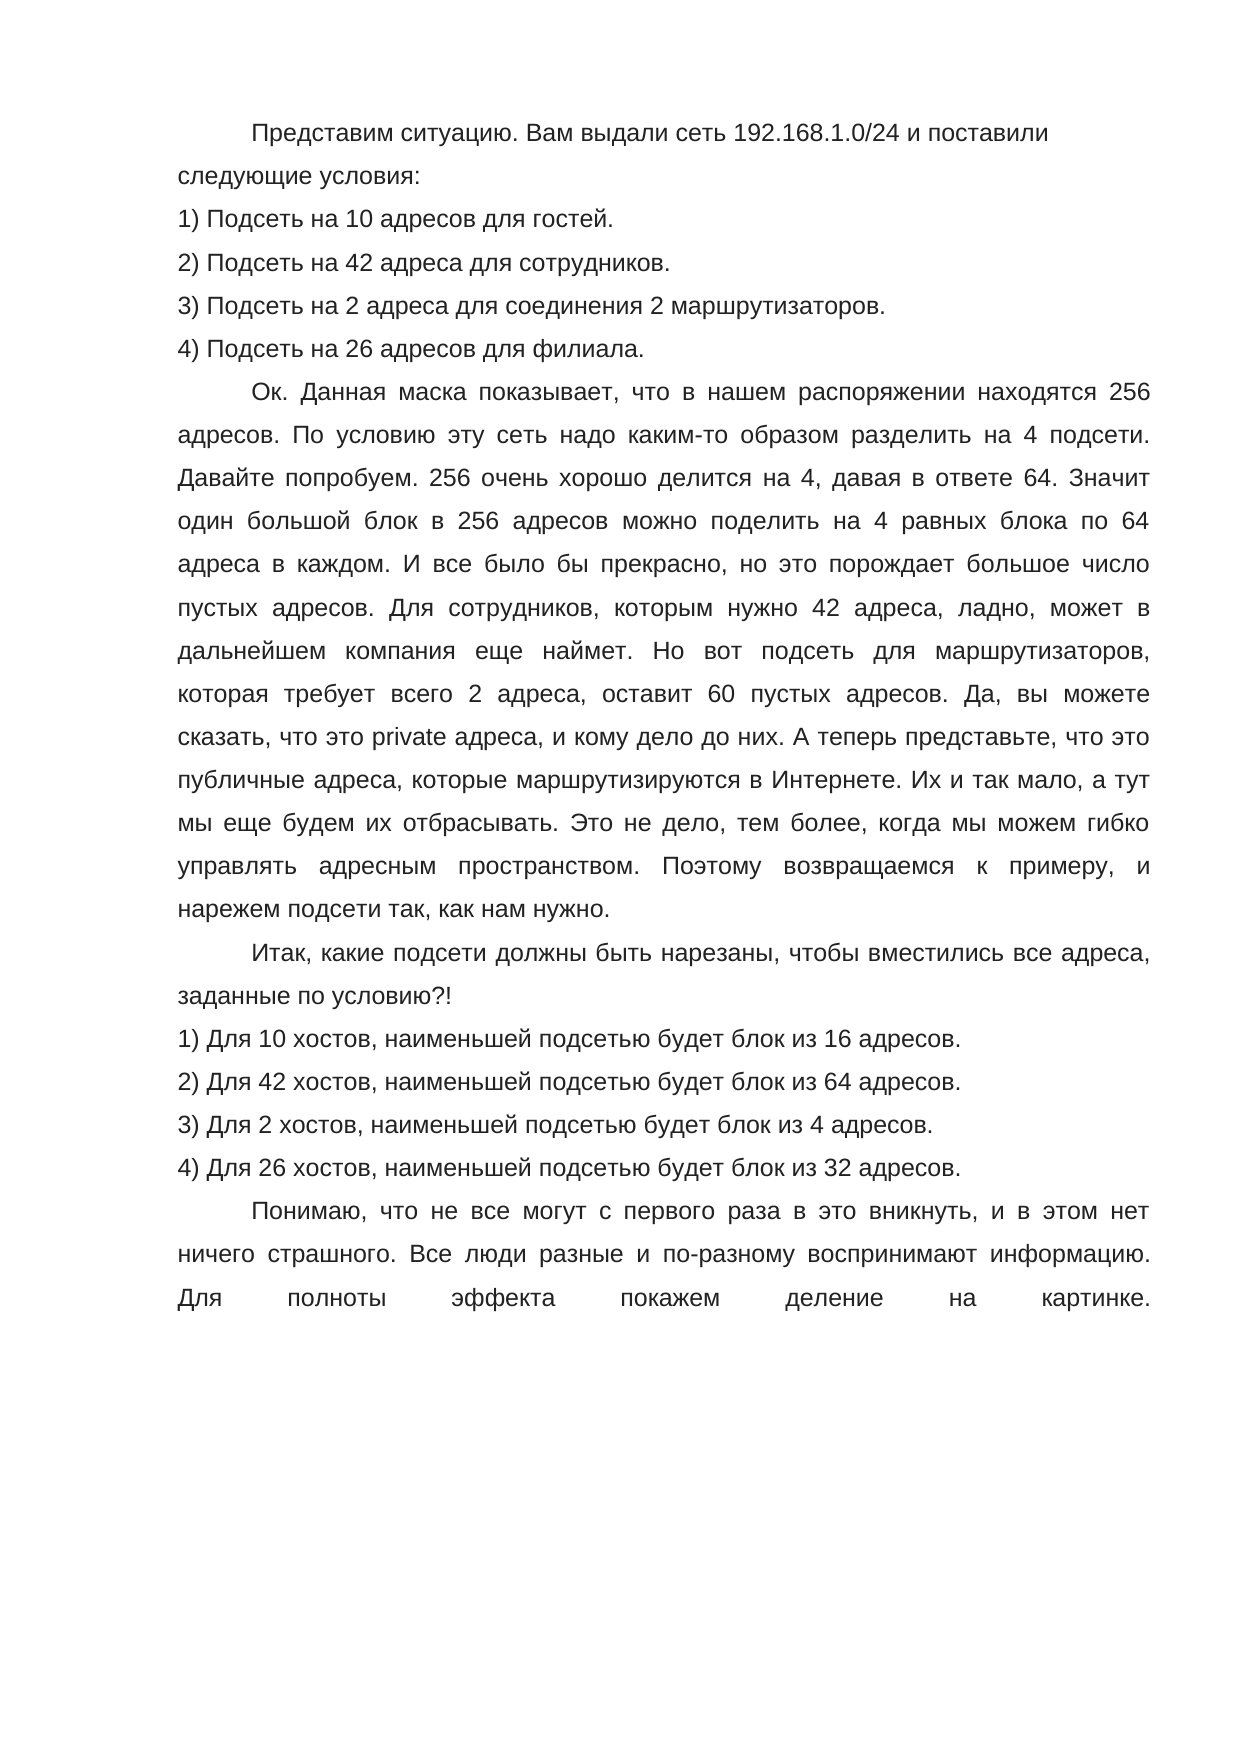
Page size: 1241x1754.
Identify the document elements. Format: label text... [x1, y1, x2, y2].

text Понимаю, что не все могут с первого раза в это вникнуть, и в этом нет ничего страшного. Все люди разные и по-разному воспринимают информацию. Для полноты эффекта покажем деление на картинке. [177, 1196, 1152, 1353]
text 4) Для 26 хостов, наименьшей подсетью будет блок из 32 адресов. [177, 1153, 1152, 1182]
text Ок. Данная маска показывает, что в нашем распоряжении находятся 256 адресов. По условию эту сеть надо каким-то образом разделить на 4 подсети. Давайте попробуем. 256 очень хорошо делится на 4, давая в ответе 64. Значит один большой блок в 256 адресов можно поделить на 4 равных блока по 64 адреса в каждом. И все было бы прекрасно, но это порождает большое число пустых адресов. Для сотрудников, которым нужно 42 адреса, ладно, может в дальнейшем компания еще наймет. Но вот подсеть для маршрутизаторов, которая требует всего 2 адреса, оставит 60 пустых адресов. Да, вы можете сказать, что это private адреса, и кому дело до них. А теперь представьте, что это публичные адреса, которые маршрутизируются в Интернете. Их и так мало, а тут мы еще будем их отбрасывать. Это не дело, тем более, когда мы можем гибко управлять адресным пространством. Поэтому возвращаемся к примеру, и нарежем подсети так, как нам нужно. [177, 377, 1152, 923]
text 2) Для 42 хостов, наименьшей подсетью будет блок из 64 адресов. [177, 1067, 1152, 1096]
text 3) Для 2 хостов, наименьшей подсетью будет блок из 4 адресов. [177, 1110, 1152, 1139]
text 1) Подсеть на 10 адресов для гостей. 2) Подсеть на 42 адреса для сотрудников. 3) Подсеть на 2 адреса для соединения 2 маршрутизаторов. 4) Подсеть на 26 адресов для филиала. [177, 204, 1152, 362]
text 1) Для 10 хостов, наименьшей подсетью будет блок из 16 адресов. [177, 1024, 1152, 1052]
text Представим ситуацию. Вам выдали сеть 192.168.1.0/24 и поставили следующие условия: [177, 118, 1152, 190]
text Итак, какие подсети должны быть нарезаны, чтобы вместились все адреса, заданные по условию?! [177, 937, 1152, 1009]
